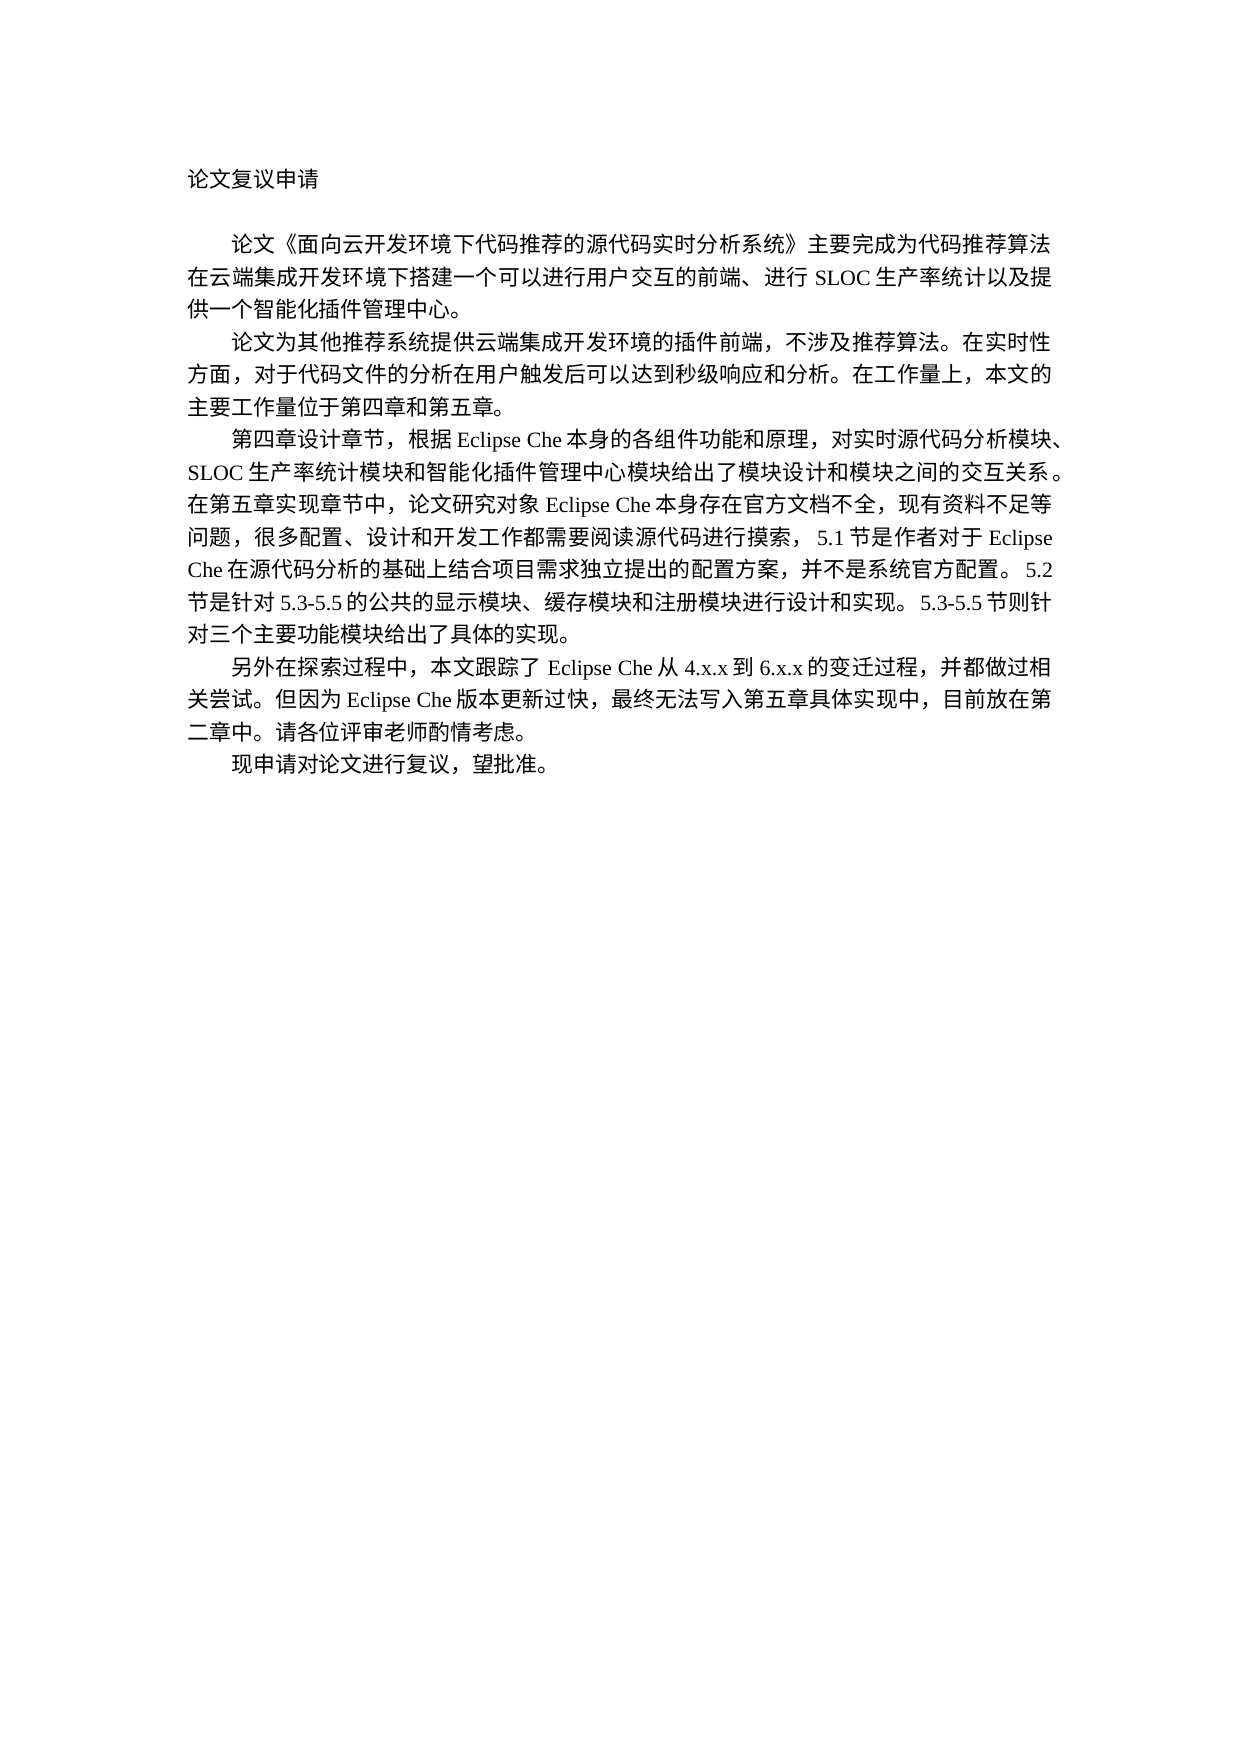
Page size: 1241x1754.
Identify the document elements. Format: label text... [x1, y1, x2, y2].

text 论文为其他推荐系统提供云端集成开发环境的插件前端，不涉及推荐算法。在实时性方面，对于代码文件的分析在用户触发后可以达到秒级响应和分析。在工作量上，本文的主要工作量位于第四章和第五章。 [187, 324, 1053, 422]
text 论文《面向云开发环境下代码推荐的源代码实时分析系统》主要完成为代码推荐算法在云端集成开发环境下搭建一个可以进行用户交互的前端、进行SLOC生产率统计以及提供一个智能化插件管理中心。 [187, 227, 1053, 324]
text 论文复议申请 [187, 162, 1053, 194]
text 第四章设计章节，根据Eclipse Che本身的各组件功能和原理，对实时源代码分析模块、SLOC生产率统计模块和智能化插件管理中心模块给出了模块设计和模块之间的交互关系。在第五章实现章节中，论文研究对象Eclipse Che本身存在官方文档不全，现有资料不足等问题，很多配置、设计和开发工作都需要阅读源代码进行摸索，5.1节是作者对于Eclipse Che在源代码分析的基础上结合项目需求独立提出的配置方案，并不是系统官方配置。5.2节是针对5.3-5.5的公共的显示模块、缓存模块和注册模块进行设计和实现。5.3-5.5节则针对三个主要功能模块给出了具体的实现。 [187, 422, 1053, 649]
text 现申请对论文进行复议，望批准。 [187, 747, 1053, 779]
text 另外在探索过程中，本文跟踪了Eclipse Che从4.x.x到6.x.x的变迁过程，并都做过相关尝试。但因为Eclipse Che版本更新过快，最终无法写入第五章具体实现中，目前放在第二章中。请各位评审老师酌情考虑。 [187, 649, 1053, 747]
